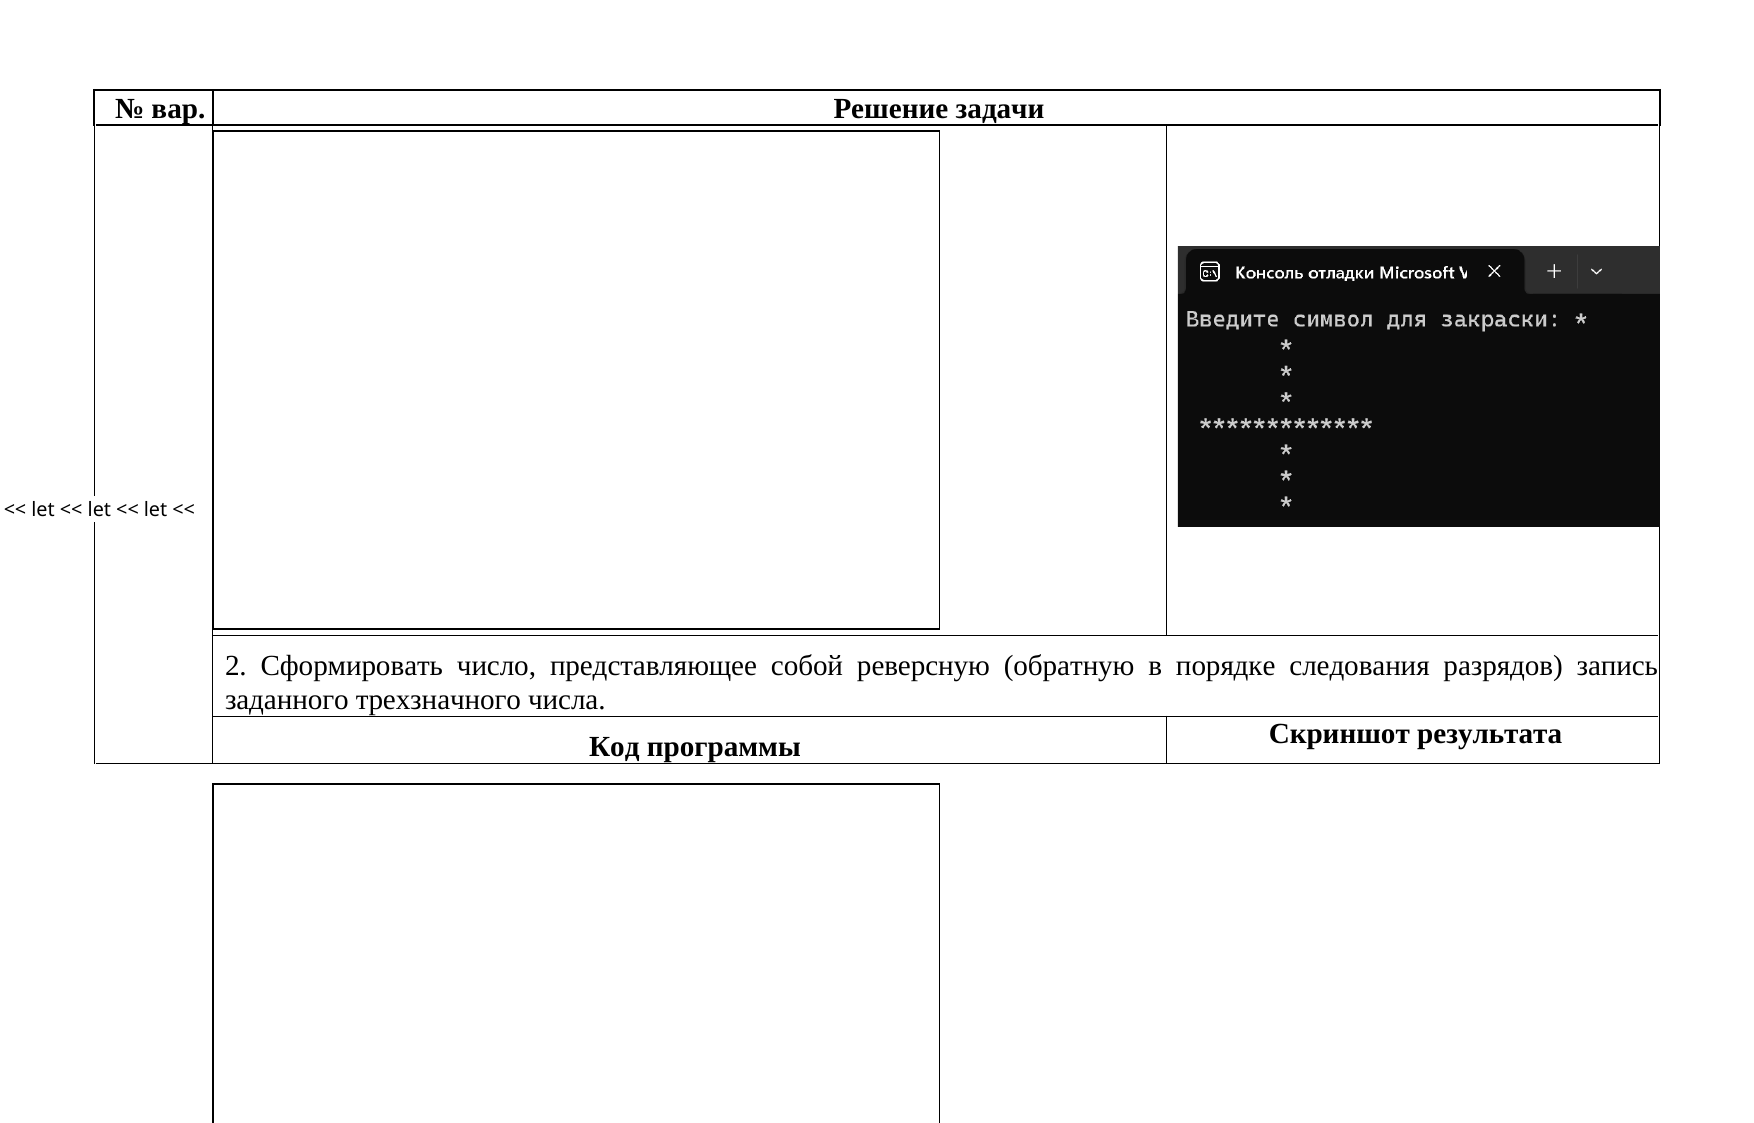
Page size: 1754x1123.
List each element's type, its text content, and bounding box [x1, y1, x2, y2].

picture [1177, 246, 1660, 527]
table_cell Код программы [213, 717, 1166, 763]
table_cell 2. Сформировать число, представляющее собой реверсную (обратную в порядке следования разрядов) запись заданного трехзначного числа. [213, 635, 1659, 716]
table_cell [213, 126, 1166, 635]
table_header № вар. [95, 91, 212, 124]
table_cell Скриншот результата [1167, 716, 1659, 763]
table_cell [1167, 124, 1659, 635]
table_header Решение задачи [214, 91, 1659, 124]
